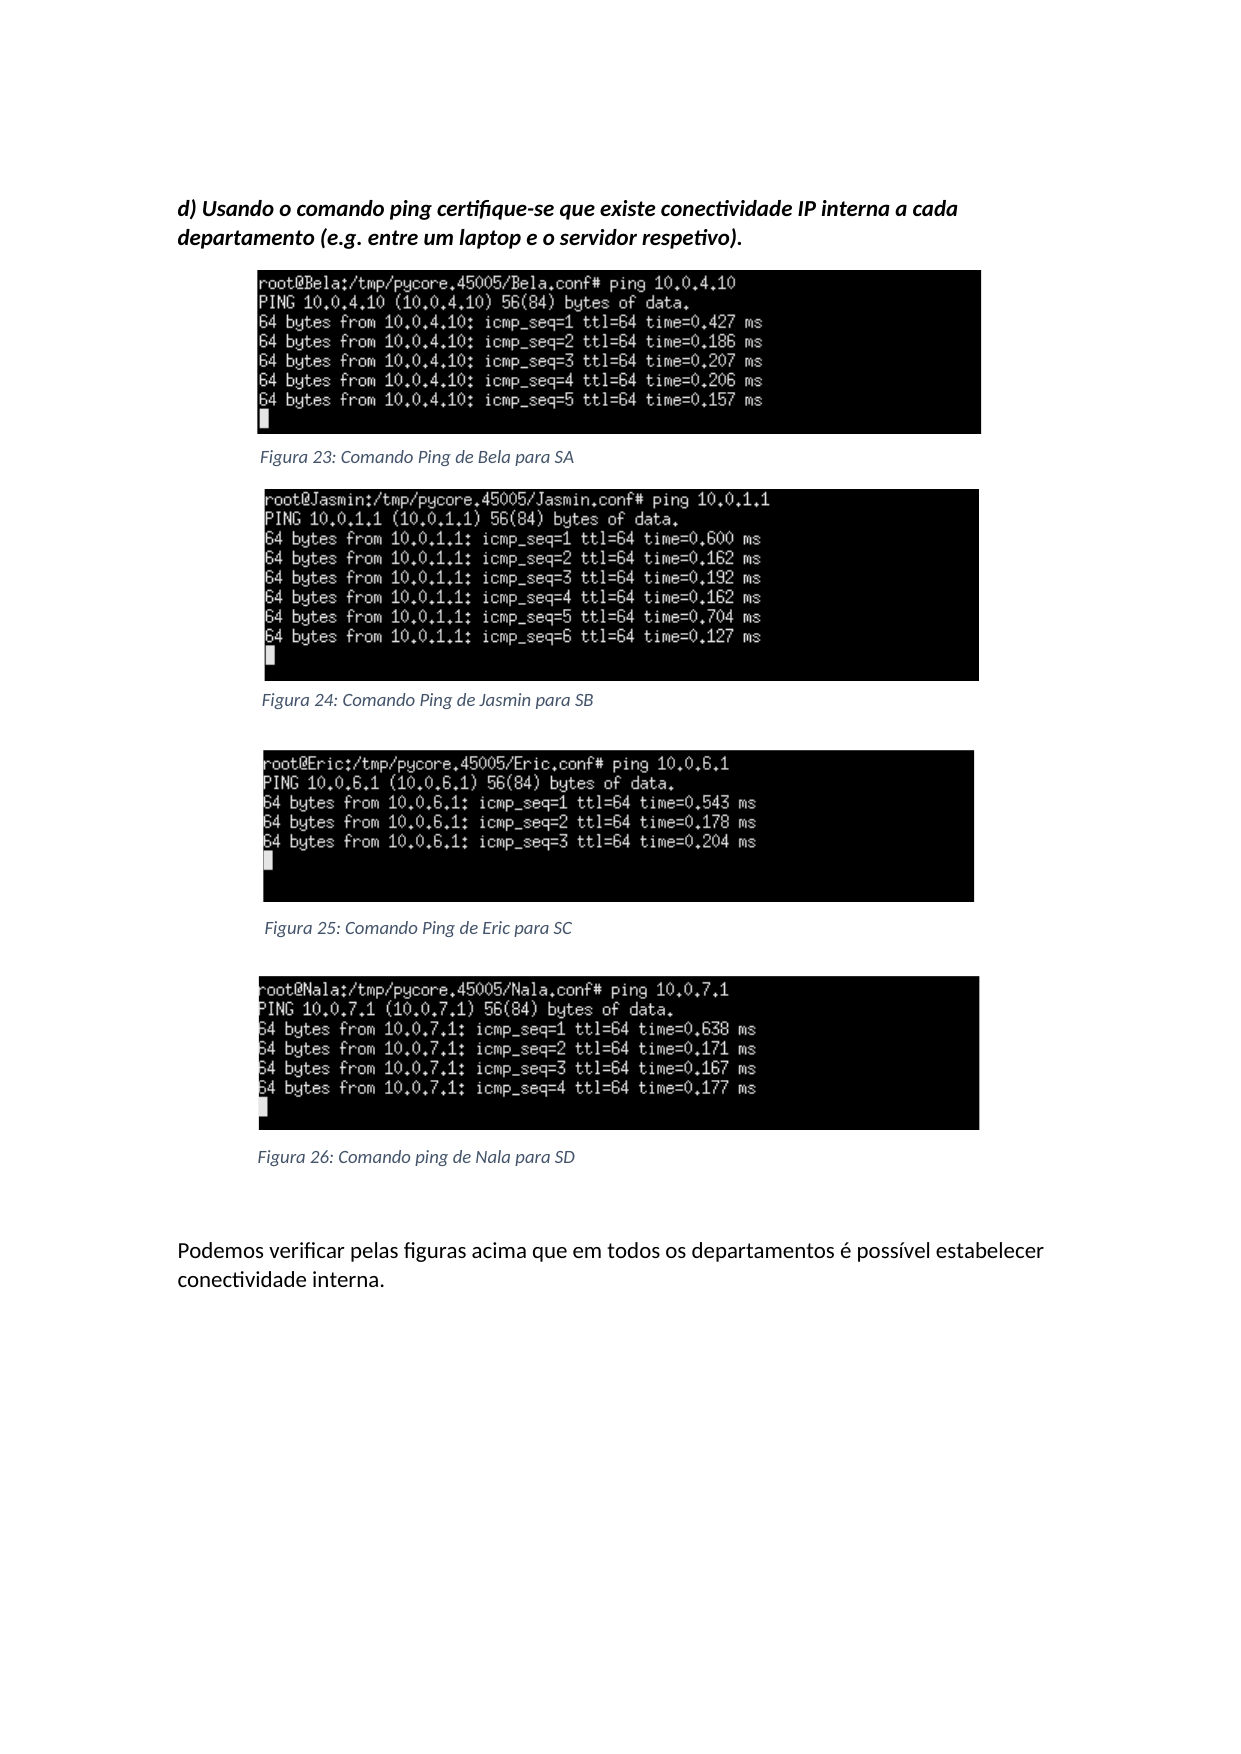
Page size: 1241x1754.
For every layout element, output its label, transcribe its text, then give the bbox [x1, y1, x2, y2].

text Podemos verificar pelas figuras acima que em todos os departamentos é possível estabelecer conectividade interna. [177, 1236, 1063, 1293]
picture [433, 488, 472, 684]
text d) Usando o comando ping certifique-se que existe conectividade IP interna a cada departamento (e.g. entre um laptop e o servidor respetivo). [177, 194, 1063, 251]
picture [434, 750, 657, 904]
picture [556, 976, 711, 1133]
picture [525, 270, 852, 437]
